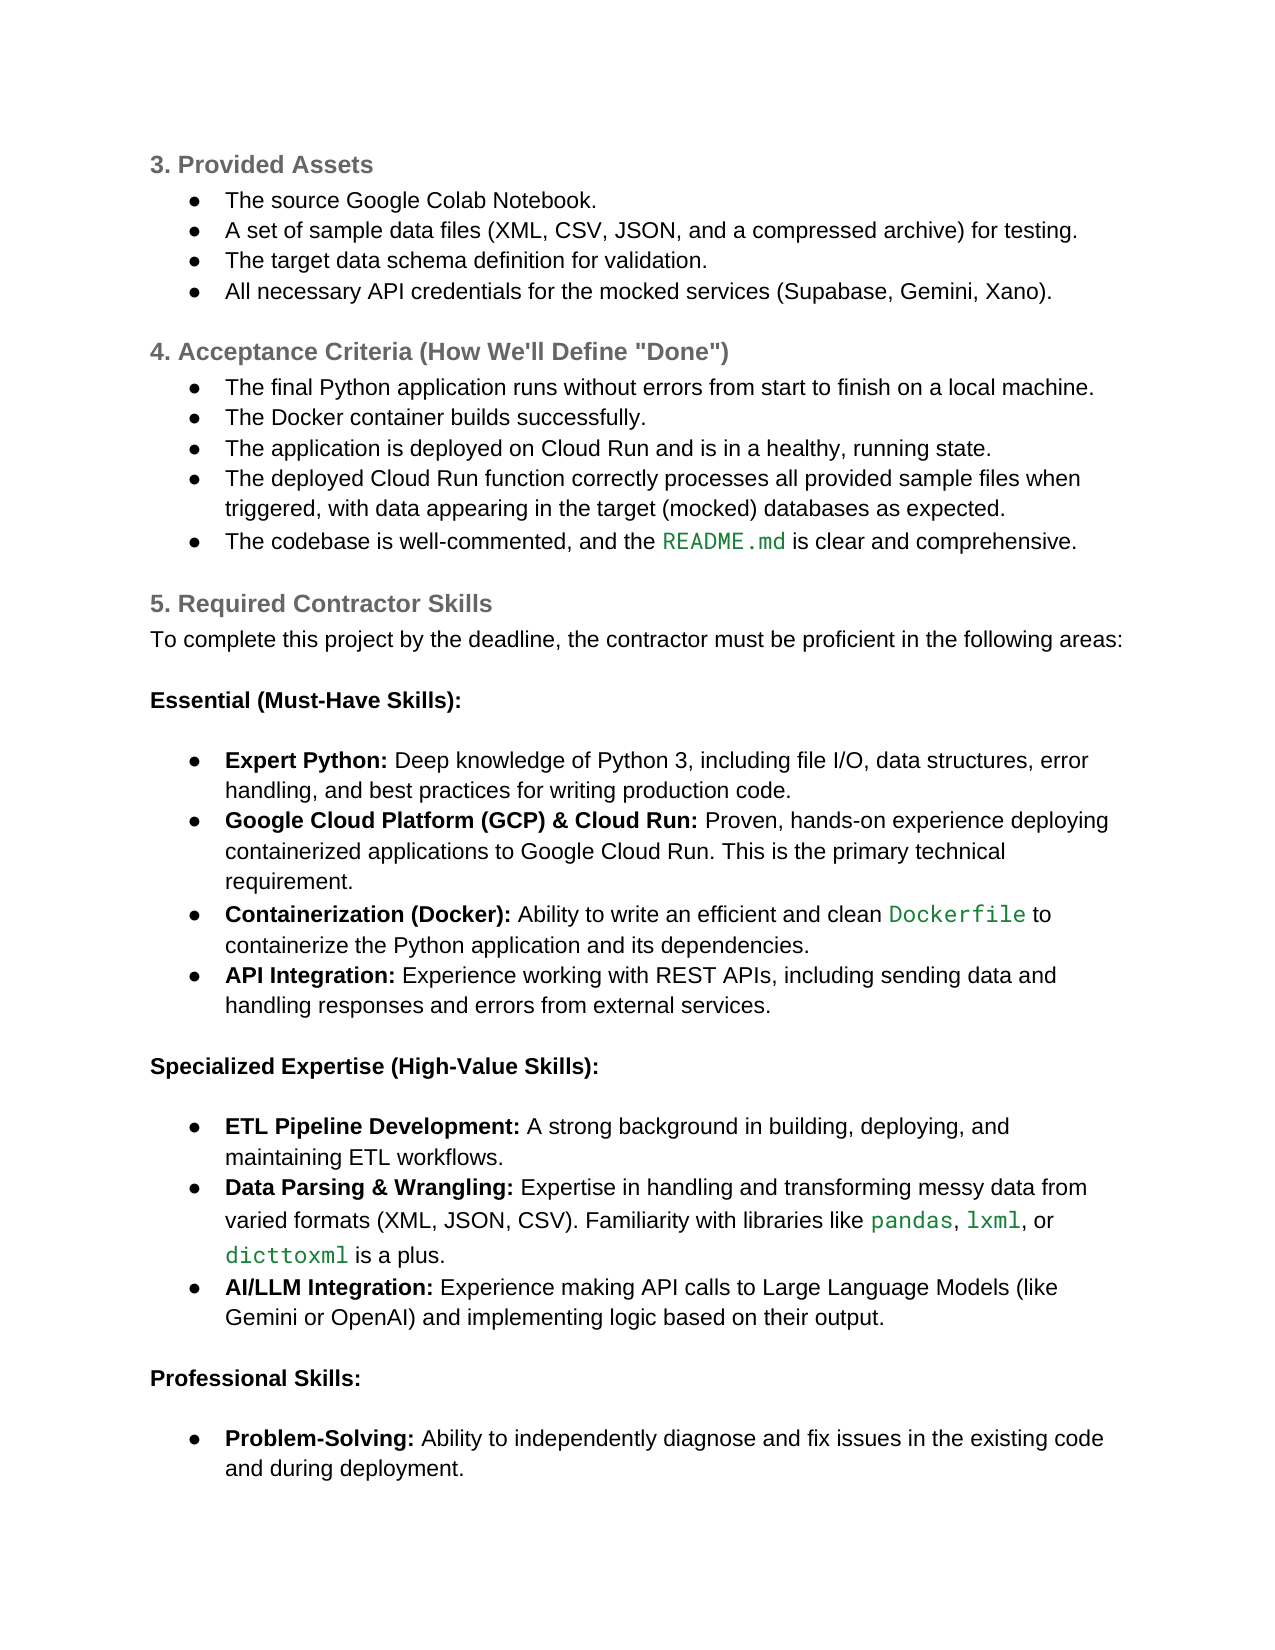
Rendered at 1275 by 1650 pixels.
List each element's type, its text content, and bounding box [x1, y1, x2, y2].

subtitle 3. Provided Assets [150, 150, 1125, 179]
text Essential (Must-Have Skills): [150, 687, 1125, 713]
list A set of sample data files (XML, CSV, JSON, and a compressed archive) for testing. [187, 217, 1125, 244]
list Google Cloud Platform (GCP) & Cloud Run: Proven, hands-on experience deploying containerized applications to Google Cloud Run. This is the primary technical requirement. [187, 807, 1125, 894]
list The Docker container builds successfully. [187, 404, 1125, 431]
list All necessary API credentials for the mocked services (Supabase, Gemini, Xano). [187, 278, 1125, 304]
list The application is deployed on Cloud Run and is in a healthy, running state. [187, 434, 1125, 461]
list The deployed Cloud Run function correctly processes all provided sample files when triggered, with data appearing in the target (mocked) databases as expected. [187, 465, 1125, 521]
list ETL Pipeline Development: A strong background in building, deploying, and maintaining ETL workflows. [187, 1113, 1125, 1170]
text Professional Skills: [150, 1364, 1125, 1391]
list The final Python application runs without errors from start to finish on a local machine. [187, 374, 1125, 401]
list Expert Python: Deep knowledge of Python 3, including file I/O, data structures, error handling, and best practices for writing production code. [187, 747, 1125, 803]
list AI/LLM Integration: Experience making API calls to Large Language Models (like Gemini or OpenAI) and implementing logic based on their output. [187, 1274, 1125, 1331]
list API Integration: Experience working with REST APIs, including sending data and handling responses and errors from external services. [187, 962, 1125, 1019]
list Problem-Solving: Ability to independently diagnose and fix issues in the existing code and during deployment. [187, 1425, 1125, 1482]
list Data Parsing & Wrangling: Expertise in handling and transforming messy data from varied formats (XML, JSON, CSV). Familiarity with libraries like pandas, lxml, or dicttoxml is a plus. [187, 1174, 1125, 1269]
subtitle 5. Required Contractor Skills [150, 589, 1125, 618]
text To complete this project by the deadline, the contractor must be proficient in the following areas: [150, 626, 1125, 652]
list The target data schema definition for validation. [187, 247, 1125, 274]
list Containerization (Docker): Ability to write an efficient and clean Dockerfile to containerize the Python application and its dependencies. [187, 898, 1125, 958]
list The codebase is well-commented, and the README.md is clear and comprehensive. [187, 525, 1125, 555]
text Specialized Expertise (High-Value Skills): [150, 1053, 1125, 1079]
list The source Google Colab Notebook. [187, 187, 1125, 213]
subtitle 4. Acceptance Criteria (How We'll Define "Done") [150, 337, 1125, 366]
